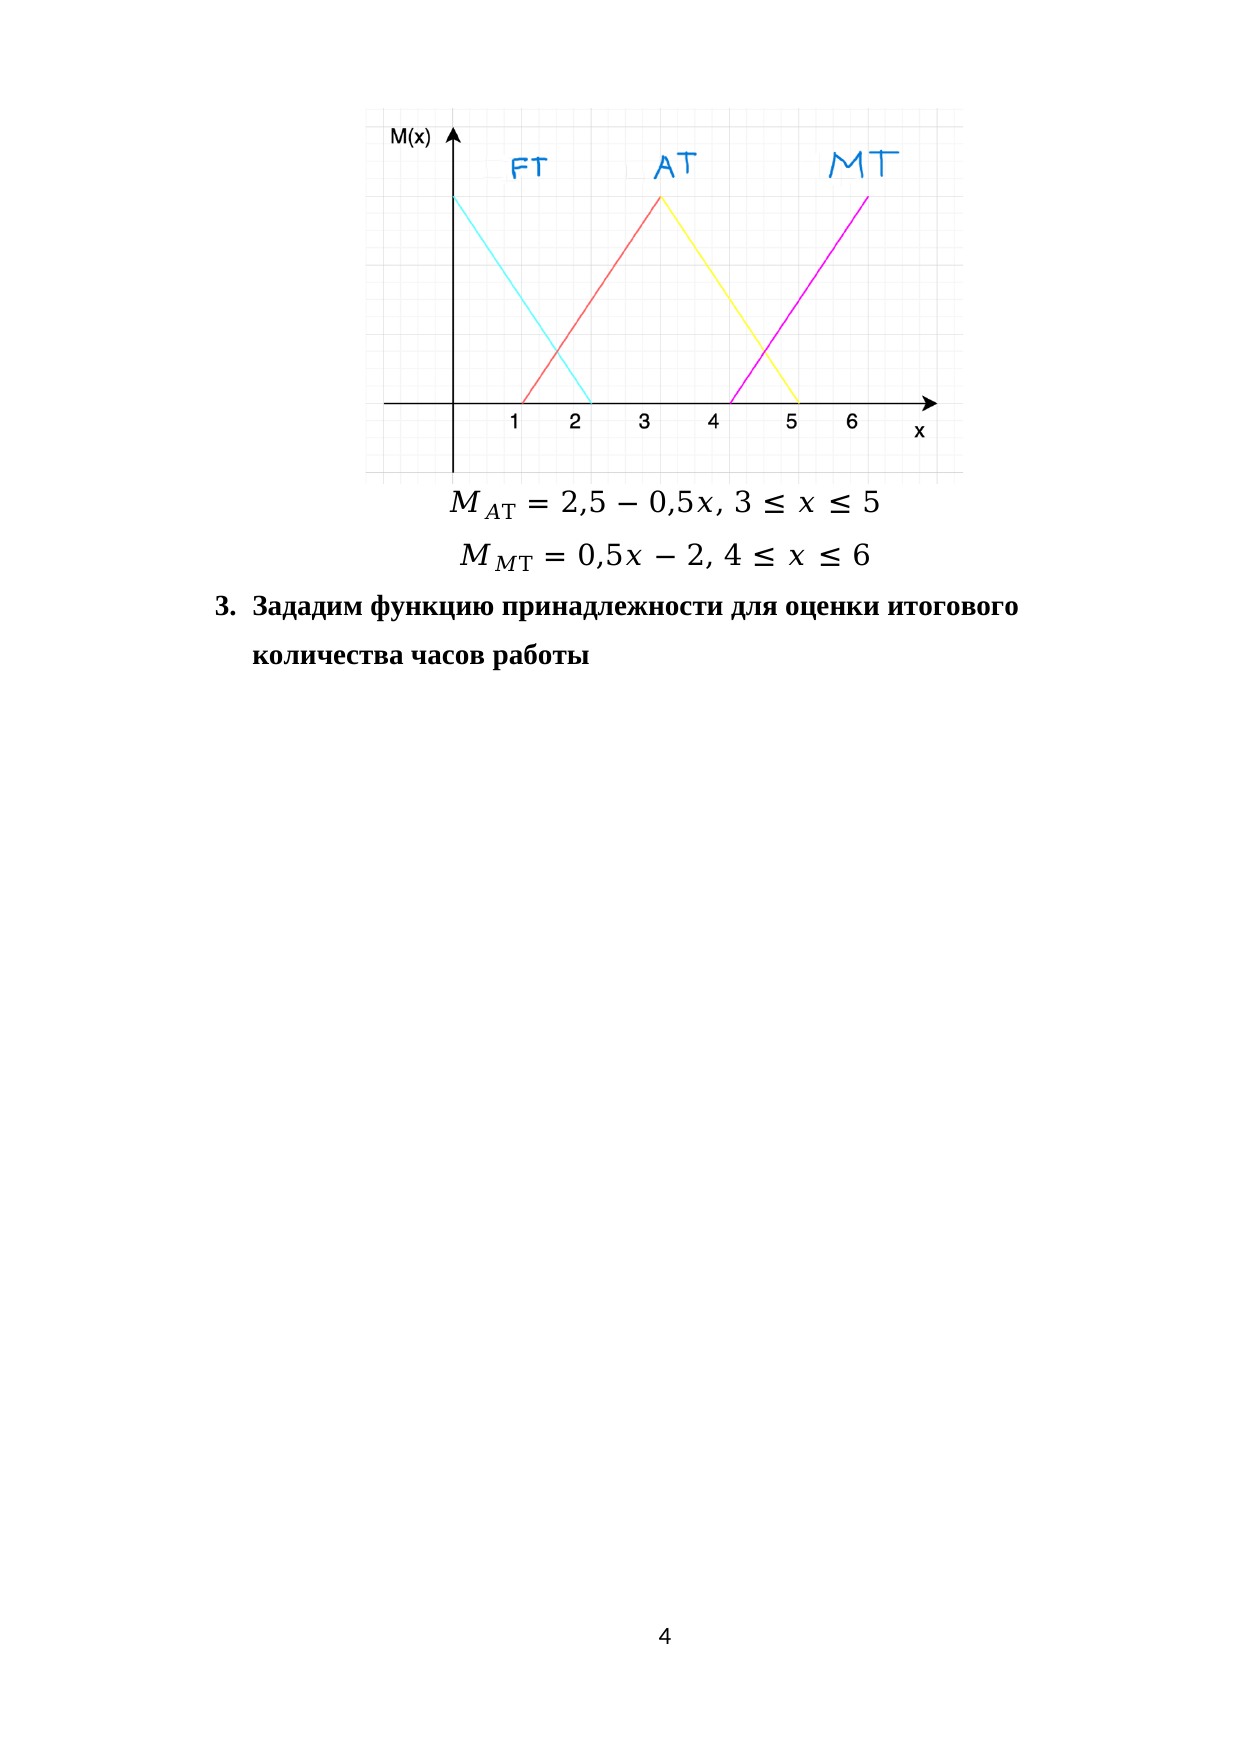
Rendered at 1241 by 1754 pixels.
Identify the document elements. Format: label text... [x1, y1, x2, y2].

picture [365, 108, 964, 484]
subtitle Зададим функцию принадлежности для оценки итогового количества часов работы [214, 588, 1019, 671]
text 𝑀𝐴T = 2,5 − 0,5𝑥, 3 ≤ 𝑥 ≤ 5 [366, 484, 963, 523]
text 𝑀𝑀T = 0,5𝑥 − 2, 4 ≤ 𝑥 ≤ 6 [366, 537, 963, 576]
